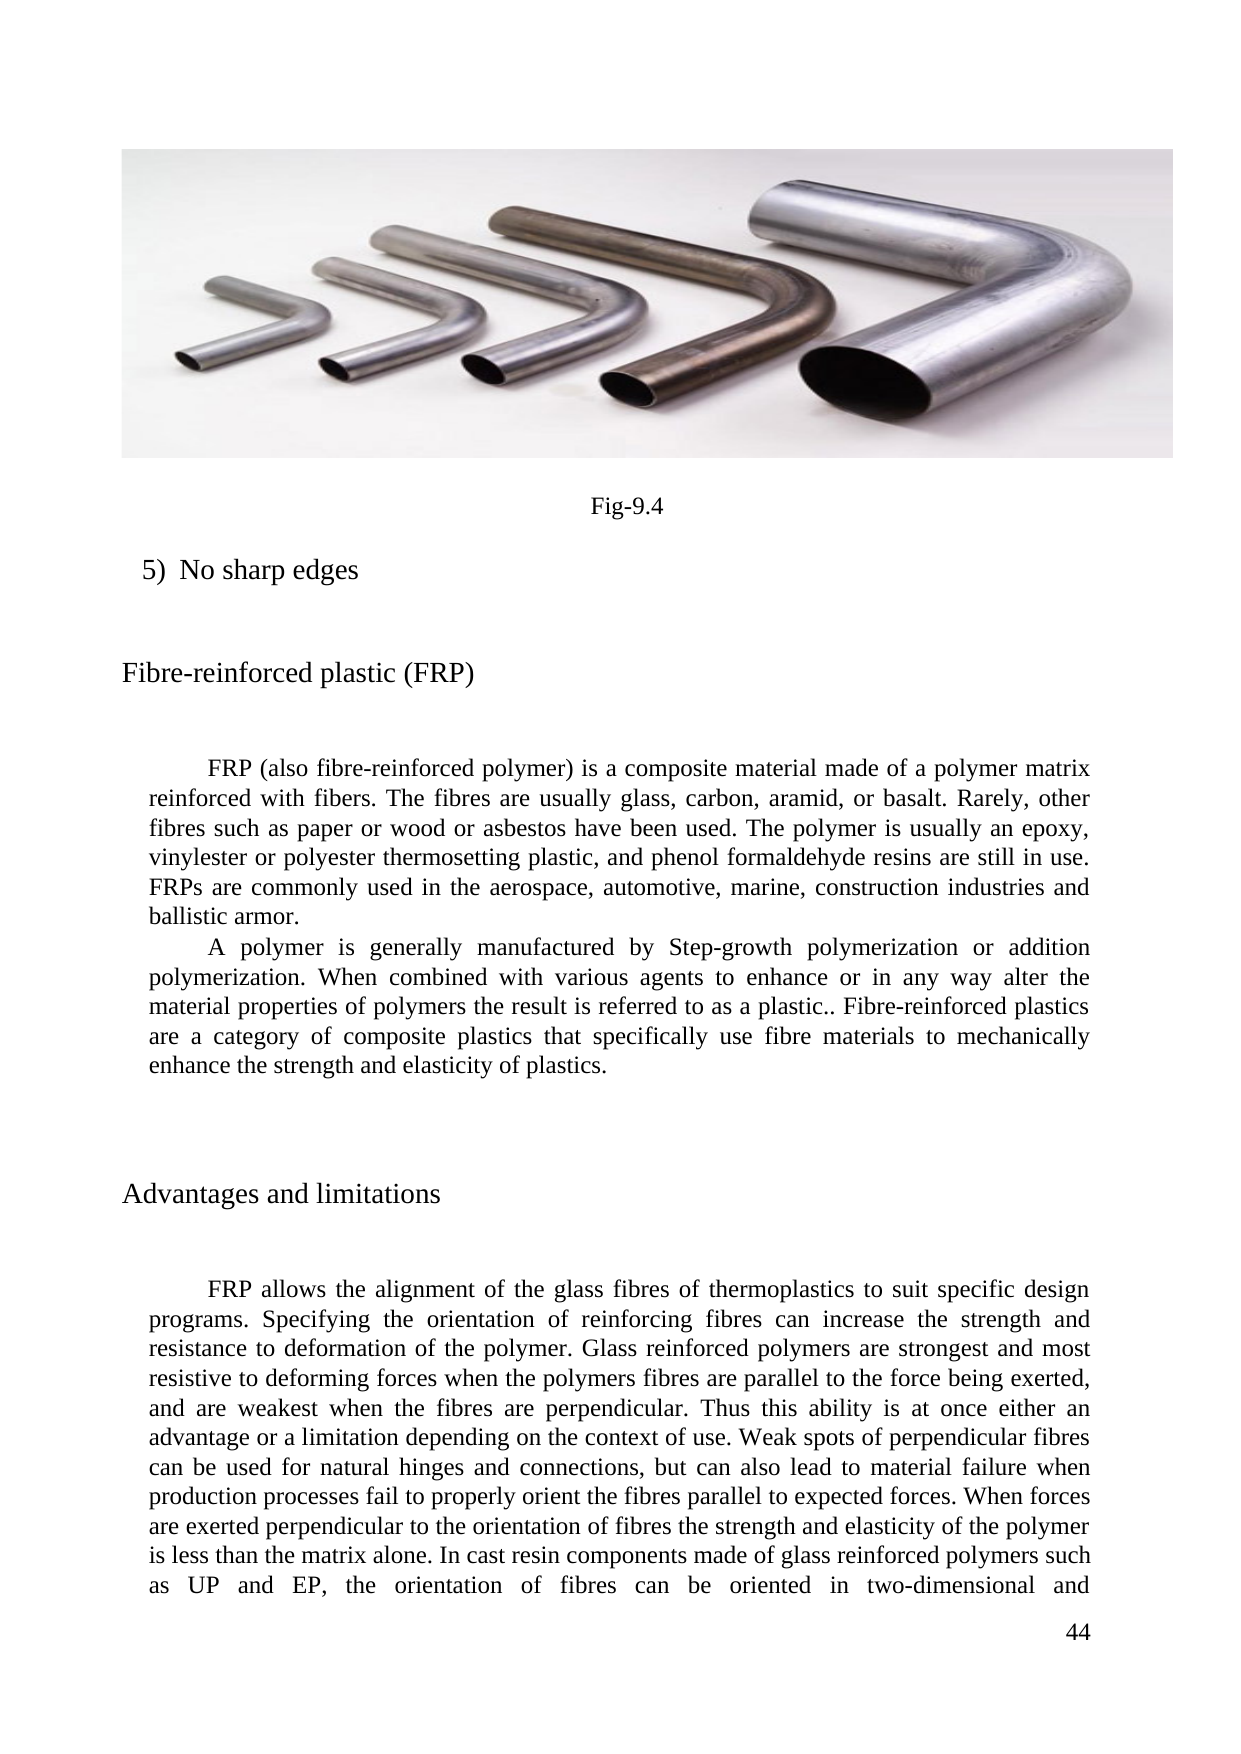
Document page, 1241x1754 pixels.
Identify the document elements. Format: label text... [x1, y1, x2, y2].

text Fig-9.4 [122, 491, 1091, 519]
text Fibre-reinforced plastic (FRP) [122, 655, 1101, 688]
picture [121, 149, 1173, 458]
list No sharp edges [142, 552, 1091, 586]
text Advantages and limitations [122, 1176, 1101, 1209]
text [148, 1274, 1091, 1599]
text FRP (also fibre-reinforced polymer) is a composite material made of a polymer matrix reinforced with fibers. The fibres are usually glass, carbon, aramid, or basalt. Rarely, other fibres such as paper or wood or asbestos have been used. The polymer is usually an epoxy, vinylester or polyester thermosetting plastic, and phenol formaldehyde resins are still in use. FRPs are commonly used in the aerospace, automotive, marine, construction industries and ballistic armor. [148, 753, 1091, 930]
text A polymer is generally manufactured by Step-growth polymerization or addition polymerization. When combined with various agents to enhance or in any way alter the material properties of polymers the result is referred to as a plastic.. Fibre-reinforced plastics are a category of composite plastics that specifically use fibre materials to mechanically enhance the strength and elasticity of plastics. [148, 932, 1091, 1079]
